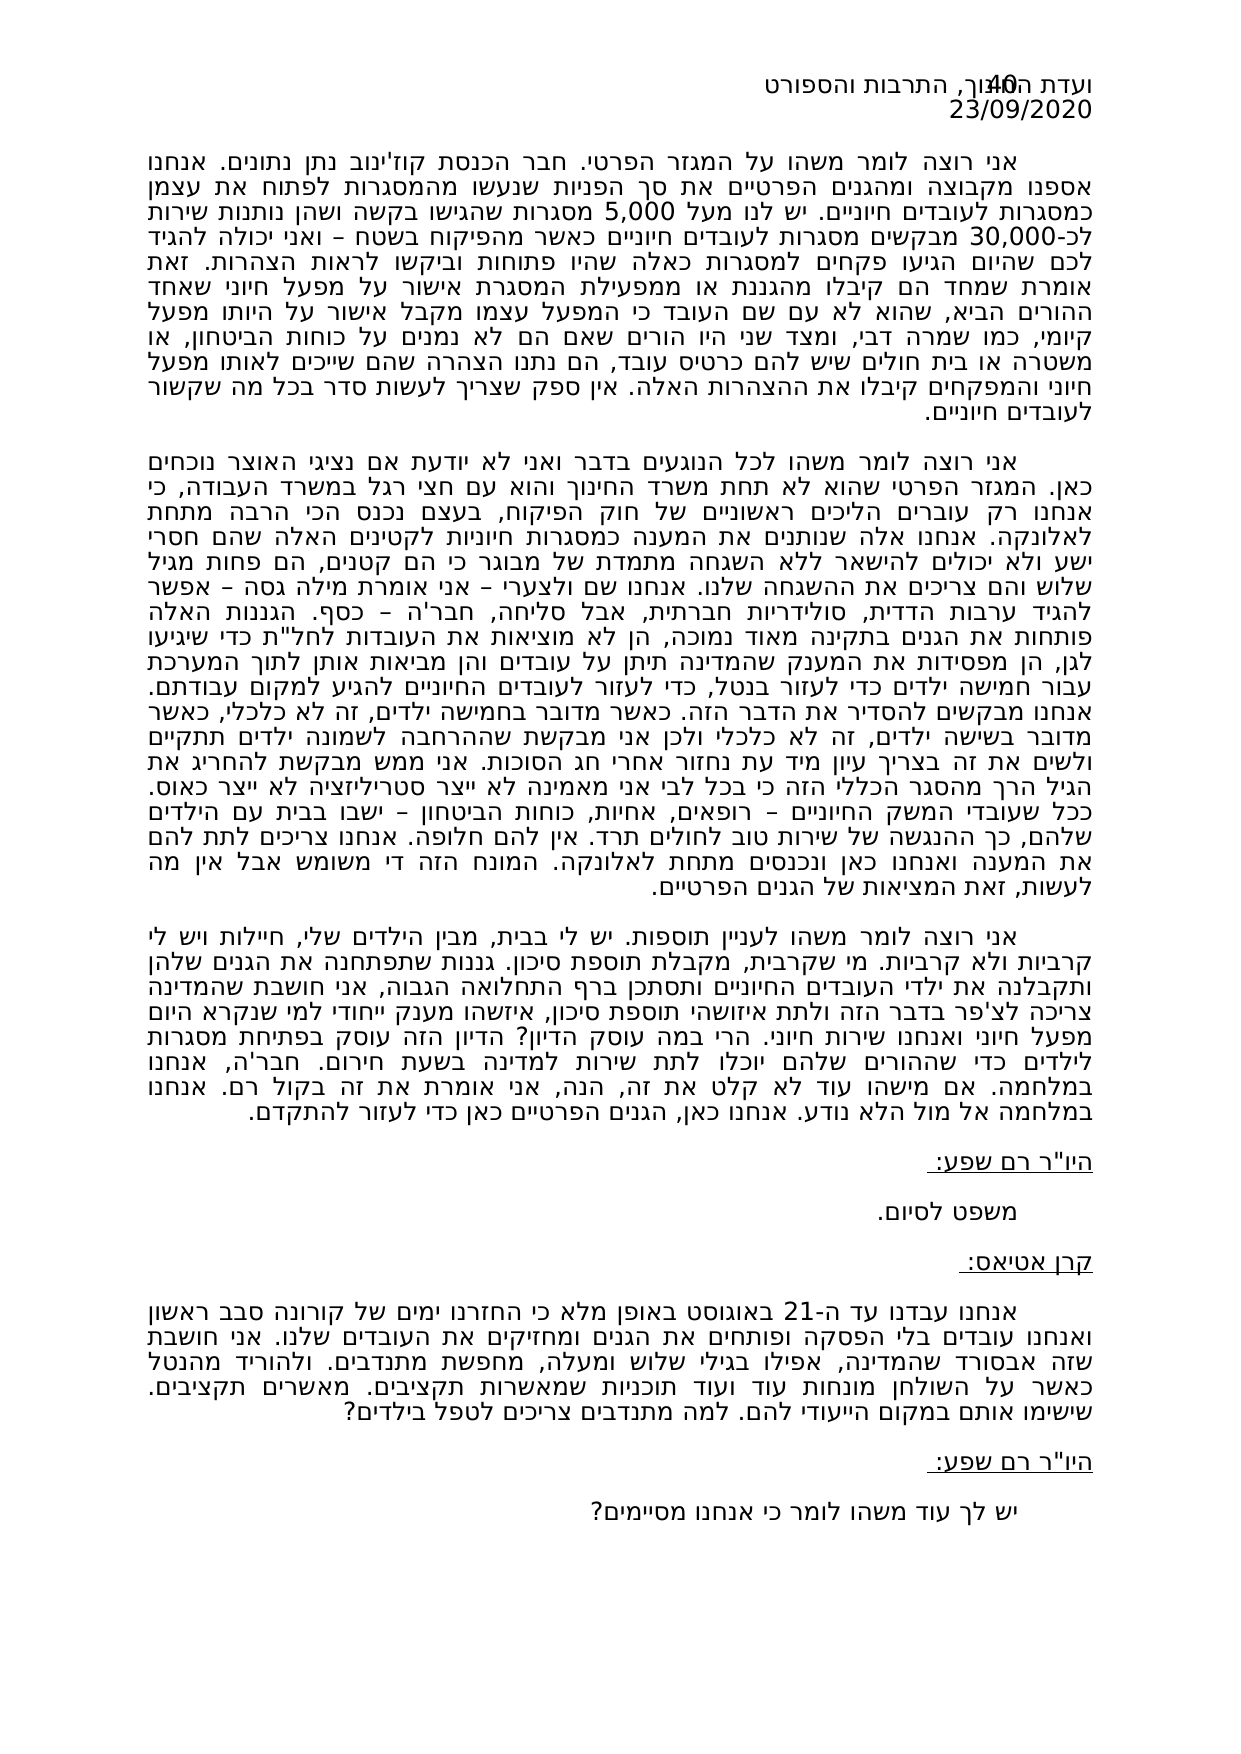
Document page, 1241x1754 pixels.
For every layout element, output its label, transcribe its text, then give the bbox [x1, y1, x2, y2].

text אני רוצה לומר משהו לעניין תוספות. יש לי בבית, מבין הילדים שלי, חיילות ויש לי קרביות ולא קרביות. מי שקרבית, מקבלת תוספת סיכון. גננות שתפתחנה את הגנים שלהן ותקבלנה את ילדי העובדים החיוניים ותסתכן ברף התחלואה הגבוה, אני חושבת שהמדינה צריכה לצ'פר בדבר הזה ולתת איזושהי תוספת סיכון, איזשהו מענק ייחודי למי שנקרא היום מפעל חיוני ואנחנו שירות חיוני. הרי במה עוסק הדיון? הדיון הזה עוסק בפתיחת מסגרות לילדים כדי שההורים שלהם יוכלו לתת שירות למדינה בשעת חירום. חבר'ה, אנחנו במלחמה. אם מישהו עוד לא קלט את זה, הנה, אני אומרת את זה בקול רם. אנחנו במלחמה אל מול הלא נודע. אנחנו כאן, הגנים הפרטיים כאן כדי לעזור להתקדם. [147, 925, 1093, 1125]
text אני רוצה לומר משהו לכל הנוגעים בדבר ואני לא יודעת אם נציגי האוצר נוכחים כאן. המגזר הפרטי שהוא לא תחת משרד החינוך והוא עם חצי רגל במשרד העבודה, כי אנחנו רק עוברים הליכים ראשוניים של חוק הפיקוח, בעצם נכנס הכי הרבה מתחת לאלונקה. אנחנו אלה שנותנים את המענה כמסגרות חיוניות לקטינים האלה שהם חסרי ישע ולא יכולים להישאר ללא השגחה מתמדת של מבוגר כי הם קטנים, הם פחות מגיל שלוש והם צריכים את ההשגחה שלנו. אנחנו שם ולצערי – אני אומרת מילה גסה – אפשר להגיד ערבות הדדית, סולידריות חברתית, אבל סליחה, חבר'ה – כסף. הגננות האלה פותחות את הגנים בתקינה מאוד נמוכה, הן לא מוציאות את העובדות לחל"ת כדי שיגיעו לגן, הן מפסידות את המענק שהמדינה תיתן על עובדים והן מביאות אותן לתוך המערכת עבור חמישה ילדים כדי לעזור בנטל, כדי לעזור לעובדים החיוניים להגיע למקום עבודתם. אנחנו מבקשים להסדיר את הדבר הזה. כאשר מדובר בחמישה ילדים, זה לא כלכלי, כאשר מדובר בשישה ילדים, זה לא כלכלי ולכן אני מבקשת שההרחבה לשמונה ילדים תתקיים ולשים את זה בצריך עיון מיד עת נחזור אחרי חג הסוכות. אני ממש מבקשת להחריג את הגיל הרך מהסגר הכללי הזה כי בכל לבי אני מאמינה לא ייצר סטריליזציה לא ייצר כאוס. ככל שעובדי המשק החיוניים – רופאים, אחיות, כוחות הביטחון – ישבו בבית עם הילדים שלהם, כך ההנגשה של שירות טוב לחולים תרד. אין להם חלופה. אנחנו צריכים לתת להם את המענה ואנחנו כאן ונכנסים מתחת לאלונקה. המונח הזה די משומש אבל אין מה לעשות, זאת המציאות של הגנים הפרטיים. [147, 450, 1093, 900]
text << יור >> היו"ר רם שפע: << יור >> [147, 1450, 1093, 1475]
text אנחנו עבדנו עד ה-21 באוגוסט באופן מלא כי החזרנו ימים של קורונה סבב ראשון ואנחנו עובדים בלי הפסקה ופותחים את הגנים ומחזיקים את העובדים שלנו. אני חושבת שזה אבסורד שהמדינה, אפילו בגילי שלוש ומעלה, מחפשת מתנדבים. ולהוריד מהנטל כאשר על השולחן מונחות עוד ועוד תוכניות שמאשרות תקציבים. מאשרים תקציבים. שישימו אותם במקום הייעודי להם. למה מתנדבים צריכים לטפל בילדים? [147, 1300, 1093, 1425]
text יש לך עוד משהו לומר כי אנחנו מסיימים? [147, 1500, 1093, 1525]
text אני רוצה לומר משהו על המגזר הפרטי. חבר הכנסת קוז'ינוב נתן נתונים. אנחנו אספנו מקבוצה ומהגנים הפרטיים את סך הפניות שנעשו מהמסגרות לפתוח את עצמן כמסגרות לעובדים חיוניים. יש לנו מעל 5,000 מסגרות שהגישו בקשה ושהן נותנות שירות לכ-30,000 מבקשים מסגרות לעובדים חיוניים כאשר מהפיקוח בשטח – ואני יכולה להגיד לכם שהיום הגיעו פקחים למסגרות כאלה שהיו פתוחות וביקשו לראות הצהרות. זאת אומרת שמחד הם קיבלו מהגננת או ממפעילת המסגרת אישור על מפעל חיוני שאחד ההורים הביא, שהוא לא עם שם העובד כי המפעל עצמו מקבל אישור על היותו מפעל קיומי, כמו שמרה דבי, ומצד שני היו הורים שאם הם לא נמנים על כוחות הביטחון, או משטרה או בית חולים שיש להם כרטיס עובד, הם נתנו הצהרה שהם שייכים לאותו מפעל חיוני והמפקחים קיבלו את ההצהרות האלה. אין ספק שצריך לעשות סדר בכל מה שקשור לעובדים חיוניים. [147, 150, 1093, 425]
text משפט לסיום. [147, 1200, 1093, 1225]
text << אורח >> קרן אטיאס: << אורח >> [147, 1250, 1093, 1275]
text << יור >> היו"ר רם שפע: << יור >> [147, 1150, 1093, 1175]
